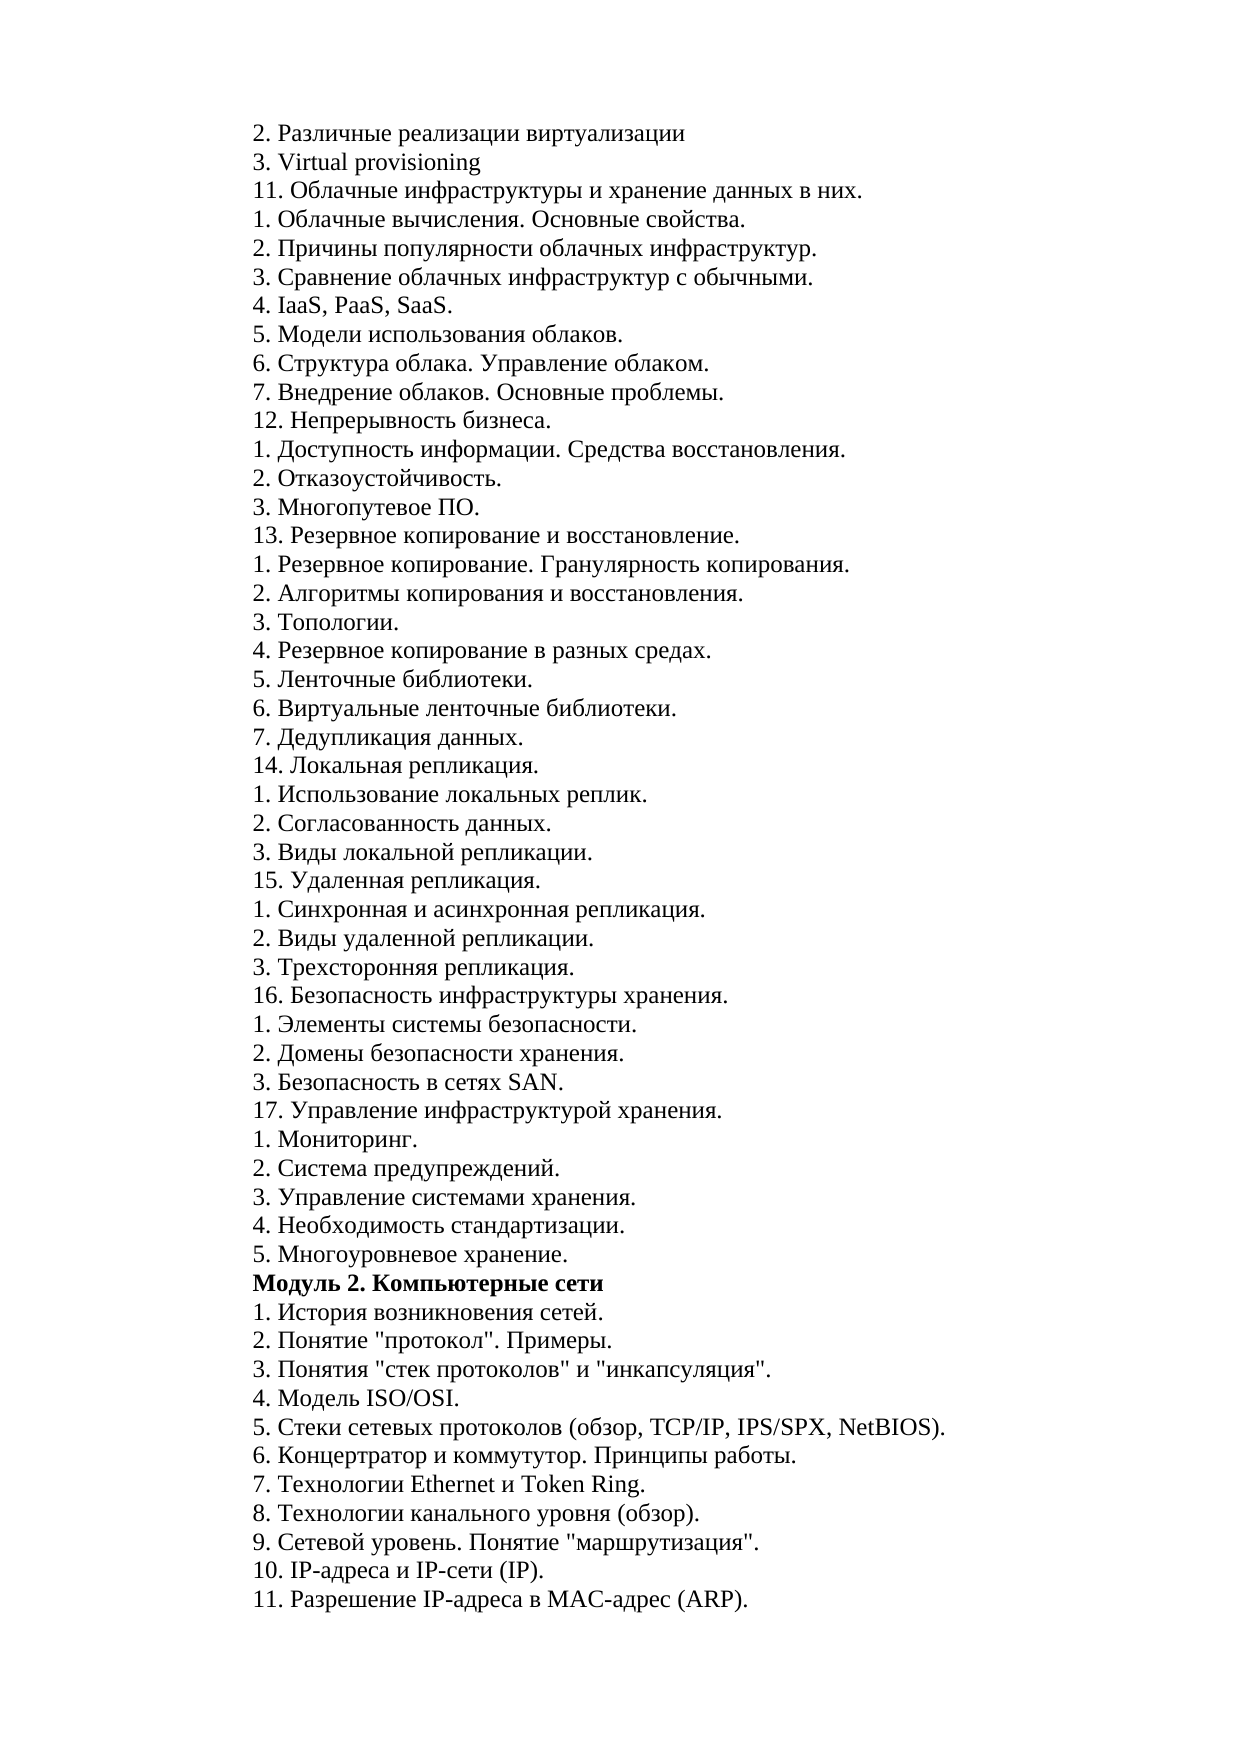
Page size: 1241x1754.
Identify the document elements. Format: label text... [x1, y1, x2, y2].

list Технологии канального уровня (обзор). [177, 1498, 1152, 1527]
list Резервное копирование. Гранулярность копирования. [177, 549, 1152, 578]
list Облачные вычисления. Основные свойства. [177, 204, 1152, 233]
list Virtual provisioning [177, 147, 1152, 176]
list Алгоритмы копирования и восстановления. [177, 578, 1152, 607]
list Модель ISO/OSI. [177, 1383, 1152, 1412]
list Согласованность данных. [177, 808, 1152, 837]
list Технологии Ethernet и Token Ring. [177, 1469, 1152, 1498]
list Дедупликация данных. [177, 722, 1152, 751]
list Управление инфраструктурой хранения. [177, 1096, 1152, 1124]
list Стеки сетевых протоколов (обзор, TCP/IP, IPS/SPX, NetBIOS). [177, 1412, 1152, 1441]
list IaaS, PaaS, SaaS. [177, 291, 1152, 319]
list Концертратор и коммутутор. Принципы работы. [177, 1441, 1152, 1469]
list Виртуальные ленточные библиотеки. [177, 693, 1152, 722]
list Необходимость стандартизации. [177, 1211, 1152, 1239]
list Домены безопасности хранения. [177, 1038, 1152, 1067]
list История возникновения сетей. [177, 1297, 1152, 1326]
list Использование локальных реплик. [177, 779, 1152, 808]
list Облачные инфраструктуры и хранение данных в них. [177, 176, 1152, 204]
list Безопасность в сетях SAN. [177, 1067, 1152, 1096]
list Понятие "протокол". Примеры. [177, 1326, 1152, 1354]
list Отказоустойчивость. [177, 463, 1152, 492]
list Различные реализации виртуализации [177, 118, 1152, 147]
list IP-адреса и IP-сети (IP). [177, 1556, 1152, 1584]
list Удаленная репликация. [177, 866, 1152, 894]
list Управление системами хранения. [177, 1182, 1152, 1211]
list Трехсторонняя репликация. [177, 952, 1152, 981]
list Сравнение облачных инфраструктур с обычными. [177, 262, 1152, 291]
list Локальная репликация. [177, 751, 1152, 779]
text Модуль 2. Компьютерные сети [177, 1268, 1152, 1297]
list Многоуровневое хранение. [177, 1239, 1152, 1268]
list Синхронная и асинхронная репликация. [177, 894, 1152, 923]
list Резервное копирование в разных средах. [177, 636, 1152, 664]
list Понятия "стек протоколов" и "инкапсуляция". [177, 1354, 1152, 1383]
list Сетевой уровень. Понятие "маршрутизация". [177, 1527, 1152, 1556]
list Топологии. [177, 607, 1152, 636]
list Элементы системы безопасности. [177, 1009, 1152, 1038]
list Мониторинг. [177, 1124, 1152, 1153]
list Внедрение облаков. Основные проблемы. [177, 377, 1152, 406]
list Непрерывность бизнеса. [177, 406, 1152, 434]
list Модели использования облаков. [177, 319, 1152, 348]
list Доступность информации. Средства восстановления. [177, 434, 1152, 463]
list Виды локальной репликации. [177, 837, 1152, 866]
list Причины популярности облачных инфраструктур. [177, 233, 1152, 262]
list Резервное копирование и восстановление. [177, 521, 1152, 549]
list Многопутевое ПО. [177, 492, 1152, 521]
list Система предупреждений. [177, 1153, 1152, 1182]
list Виды удаленной репликации. [177, 923, 1152, 952]
list Ленточные библиотеки. [177, 664, 1152, 693]
list Безопасность инфраструктуры хранения. [177, 981, 1152, 1009]
list Структура облака. Управление облаком. [177, 348, 1152, 377]
list Разрешение IP-адреса в MAC-адрес (ARP). [177, 1584, 1152, 1613]
